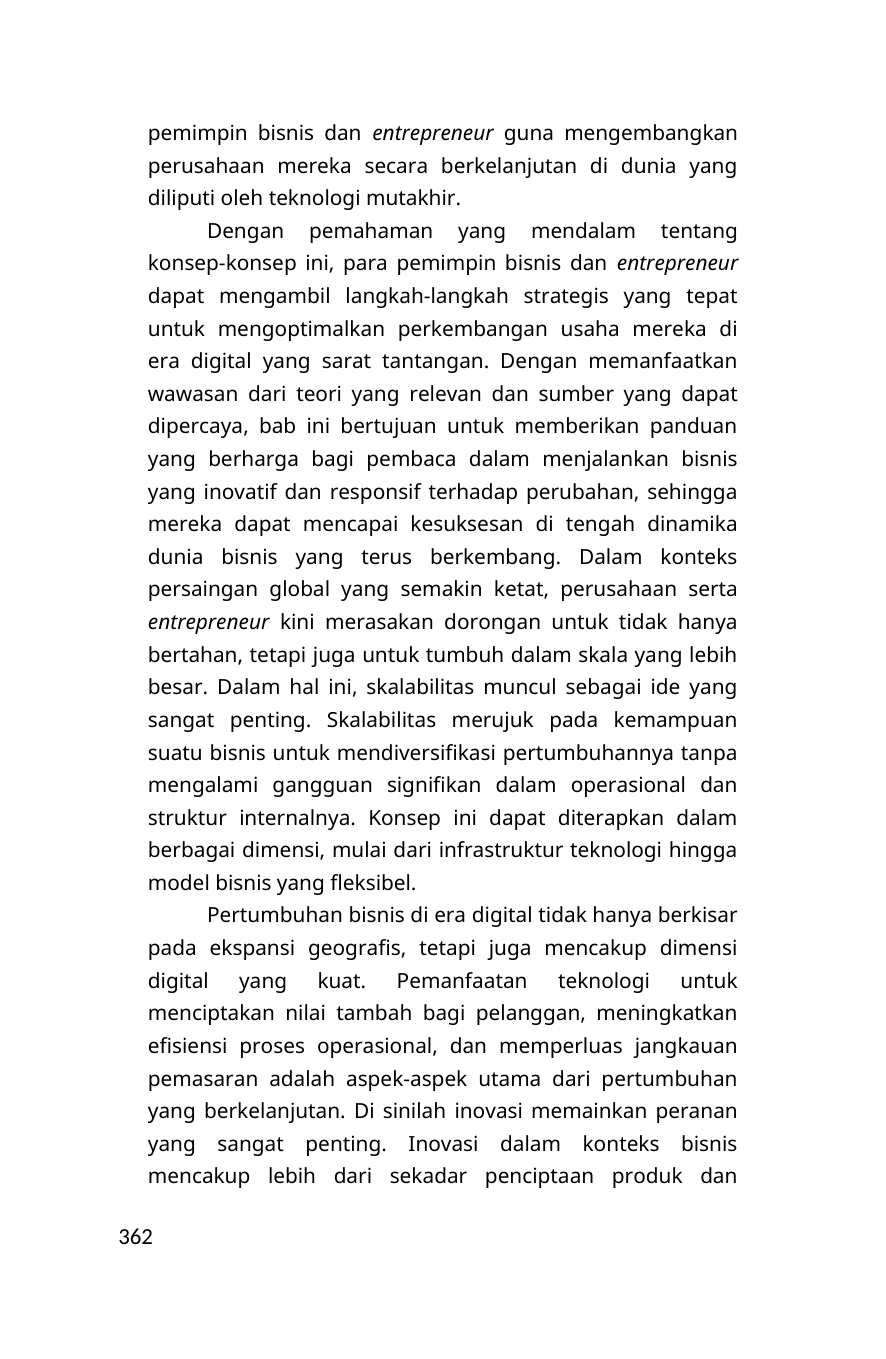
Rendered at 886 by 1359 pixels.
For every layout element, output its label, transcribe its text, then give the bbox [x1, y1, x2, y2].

text Dengan pemahaman yang mendalam tentang konsep-konsep ini, para pemimpin bisnis dan entrepreneur dapat mengambil langkah-langkah strategis yang tepat untuk mengoptimalkan perkembangan usaha mereka di era digital yang sarat tantangan. Dengan memanfaatkan wawasan dari teori yang relevan dan sumber yang dapat dipercaya, bab ini bertujuan untuk memberikan panduan yang berharga bagi pembaca dalam menjalankan bisnis yang inovatif dan responsif terhadap perubahan, sehingga mereka dapat mencapai kesuksesan di tengah dinamika dunia bisnis yang terus berkembang. Dalam konteks persaingan global yang semakin ketat, perusahaan serta entrepreneur kini merasakan dorongan untuk tidak hanya bertahan, tetapi juga untuk tumbuh dalam skala yang lebih besar. Dalam hal ini, skalabilitas muncul sebagai ide yang sangat penting. Skalabilitas merujuk pada kemampuan suatu bisnis untuk mendiversifikasi pertumbuhannya tanpa mengalami gangguan signifikan dalam operasional dan struktur internalnya. Konsep ini dapat diterapkan dalam berbagai dimensi, mulai dari infrastruktur teknologi hingga model bisnis yang fleksibel. [148, 216, 738, 896]
